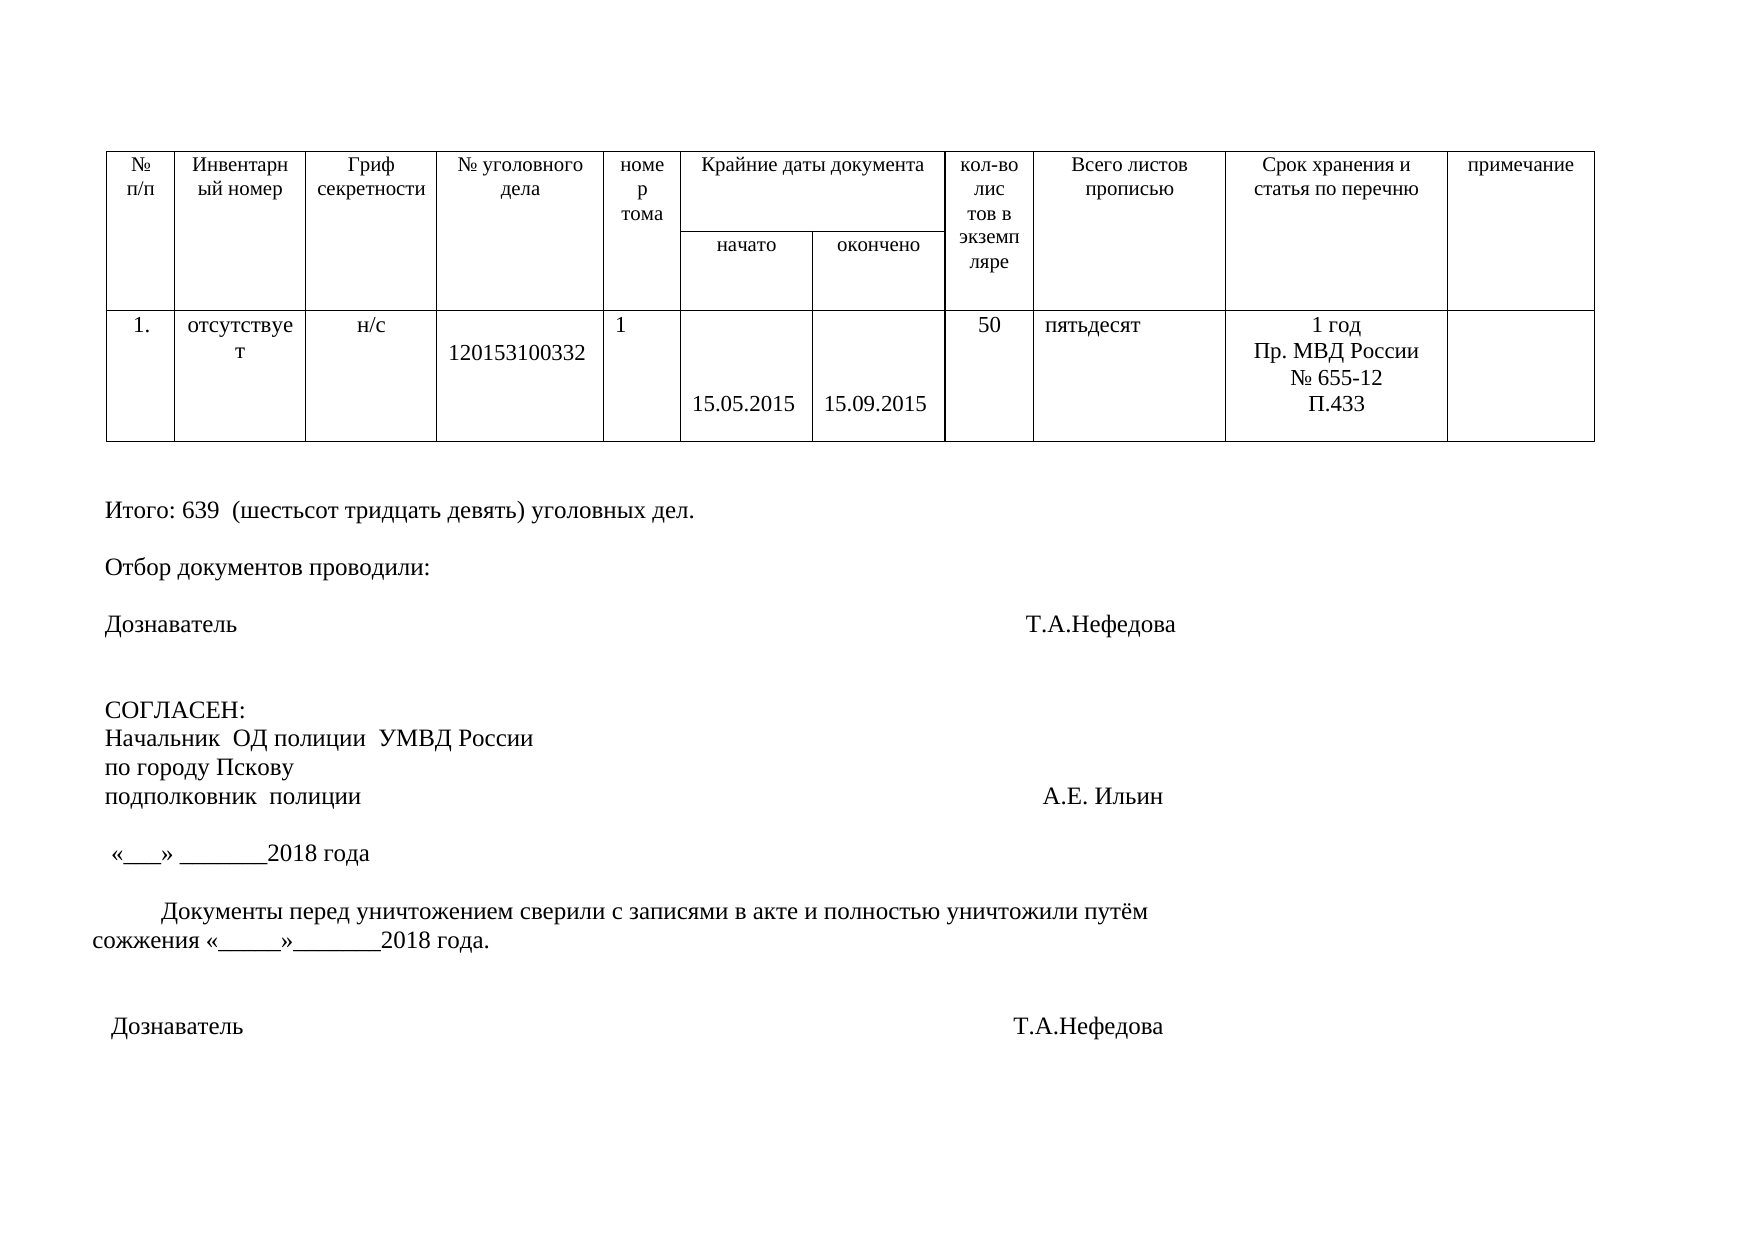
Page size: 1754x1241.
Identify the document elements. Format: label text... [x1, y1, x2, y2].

table_cell 50 [946, 311, 1033, 441]
text сожжения «_____»_______2018 года. [29, 925, 1636, 953]
text Отбор документов проводили: [29, 552, 1636, 581]
table_cell отсутствует [175, 311, 305, 441]
table_cell 15.09.2015 [813, 311, 944, 441]
table_header Всего листов прописью [1034, 152, 1225, 310]
text Документы перед уничтожением сверили с записями в акте и полностью уничтожили путём [29, 896, 1636, 925]
table_cell 120153100332 [437, 311, 603, 441]
table_header номер тома [604, 152, 680, 310]
table_cell [1448, 311, 1594, 441]
table_header Инвентарный номер [175, 152, 305, 310]
text «___» _______2018 года [29, 838, 1636, 867]
table_cell начато [681, 232, 812, 310]
text подполковник полиции А.Е. Ильин [29, 781, 1636, 810]
table_header № уголовного дела [437, 152, 603, 310]
table_cell 1 год Пр. МВД России № 655-12 П.433 [1226, 311, 1447, 441]
text Начальник ОД полиции УМВД России [29, 723, 1636, 752]
table_cell окончено [813, 232, 944, 310]
table_header № п/п [107, 152, 174, 310]
table_header Гриф секретности [306, 152, 436, 310]
text по городу Пскову [29, 752, 1636, 781]
table_cell 15.05.2015 [681, 311, 812, 441]
table_header кол-во лис тов в экземпляре [946, 152, 1033, 310]
text Дознаватель Т.А.Нефедова [29, 609, 1636, 638]
table_cell н/с [306, 311, 436, 441]
text Итого: 639 (шестьсот тридцать девять) уголовных дел. [29, 495, 1636, 524]
text СОГЛАСЕН: [29, 695, 1636, 723]
table_header Крайние даты документа [681, 152, 944, 231]
table_cell 1 [604, 311, 680, 441]
table_header примечание [1448, 152, 1594, 310]
text Дознаватель Т.А.Нефедова [29, 1011, 1636, 1040]
table_cell [107, 311, 174, 441]
table_header Срок хранения и статья по перечню [1226, 152, 1447, 310]
table_cell пятьдесят [1034, 311, 1225, 441]
